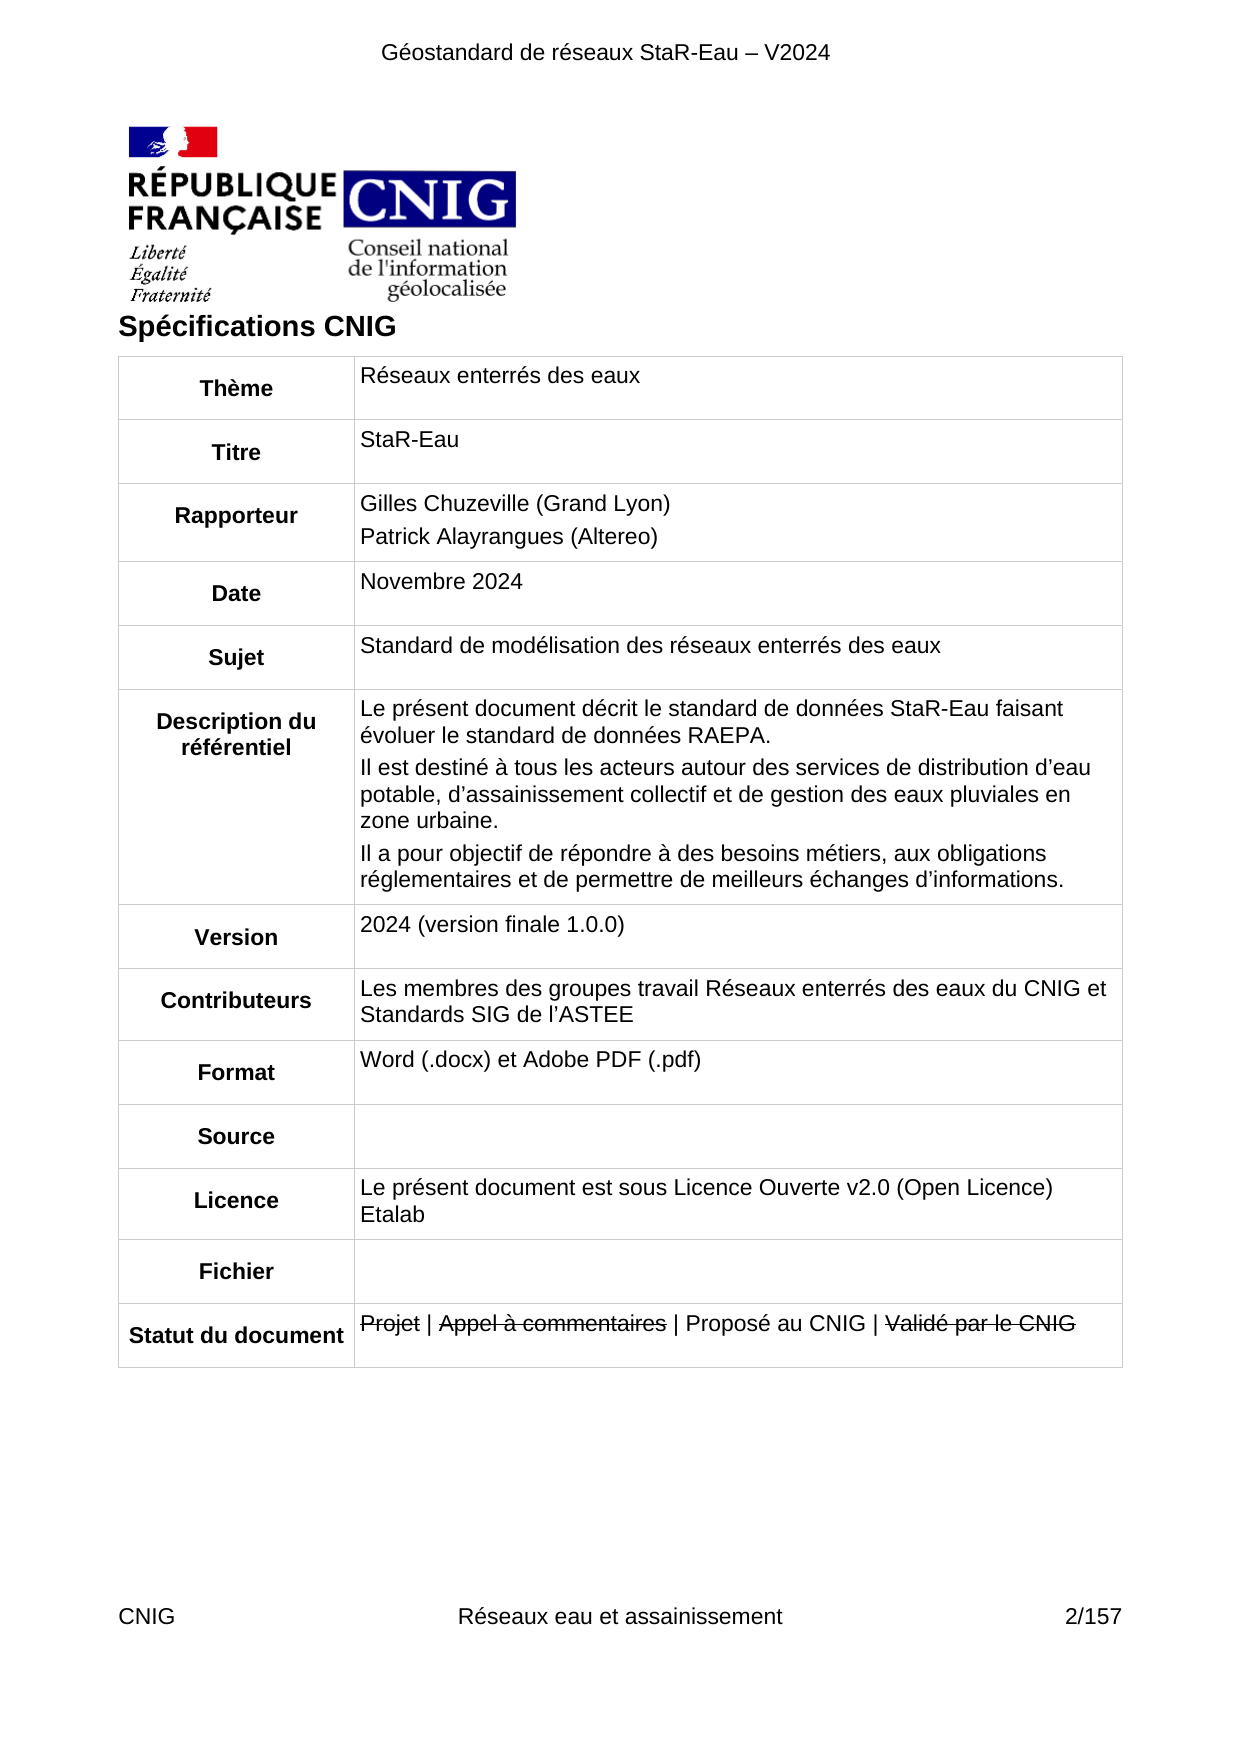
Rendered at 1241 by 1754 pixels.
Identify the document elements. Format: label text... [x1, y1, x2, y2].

table_cell Novembre 2024 [355, 562, 1122, 625]
table_cell StaR-Eau [355, 420, 1122, 483]
table_cell Le présent document est sous Licence Ouverte v2.0 (Open Licence) Etalab [355, 1169, 1122, 1239]
table_cell Date [119, 562, 354, 625]
table_cell Projet | Appel à commentaires | Proposé au CNIG | Validé par le CNIG [355, 1304, 1122, 1367]
picture [120, 118, 521, 310]
table_header Réseaux enterrés des eaux [355, 357, 1122, 419]
table_cell Word (.docx) et Adobe PDF (.pdf) [355, 1041, 1122, 1103]
table_cell Standard de modélisation des réseaux enterrés des eaux [355, 626, 1122, 689]
table_header Thème [119, 357, 354, 419]
table_cell Rapporteur [119, 484, 354, 561]
table_cell Format [119, 1041, 354, 1103]
table_cell Version [119, 905, 354, 968]
table_cell Sujet [119, 626, 354, 689]
table_cell Fichier [119, 1240, 354, 1303]
table_cell Source [119, 1105, 354, 1167]
table_cell Contributeurs [119, 969, 354, 1040]
table_cell Les membres des groupes travail Réseaux enterrés des eaux du CNIG et Standards SIG de l’ASTEE [355, 969, 1122, 1040]
table_cell Titre [119, 420, 354, 483]
table_cell Le présent document décrit le standard de données StaR-Eau faisant évoluer le standard de données RAEPA. Il est destiné à tous les acteurs autour des services de distribution d’eau potable, d’assainissement collectif et de gestion des eaux pluviales en zone urbaine. Il a pour objectif de répondre à des besoins métiers, aux obligations réglementaires et de permettre de meilleurs échanges d’informations. [355, 690, 1122, 904]
table_cell Licence [119, 1169, 354, 1239]
table_cell Description du référentiel [119, 690, 354, 904]
table_cell Statut du document [119, 1304, 354, 1367]
table_cell [355, 1105, 1122, 1167]
table_cell Gilles Chuzeville (Grand Lyon) Patrick Alayrangues (Altereo) [355, 484, 1122, 561]
table_cell 2024 (version finale 1.0.0) [355, 905, 1122, 968]
table_cell [355, 1240, 1122, 1303]
